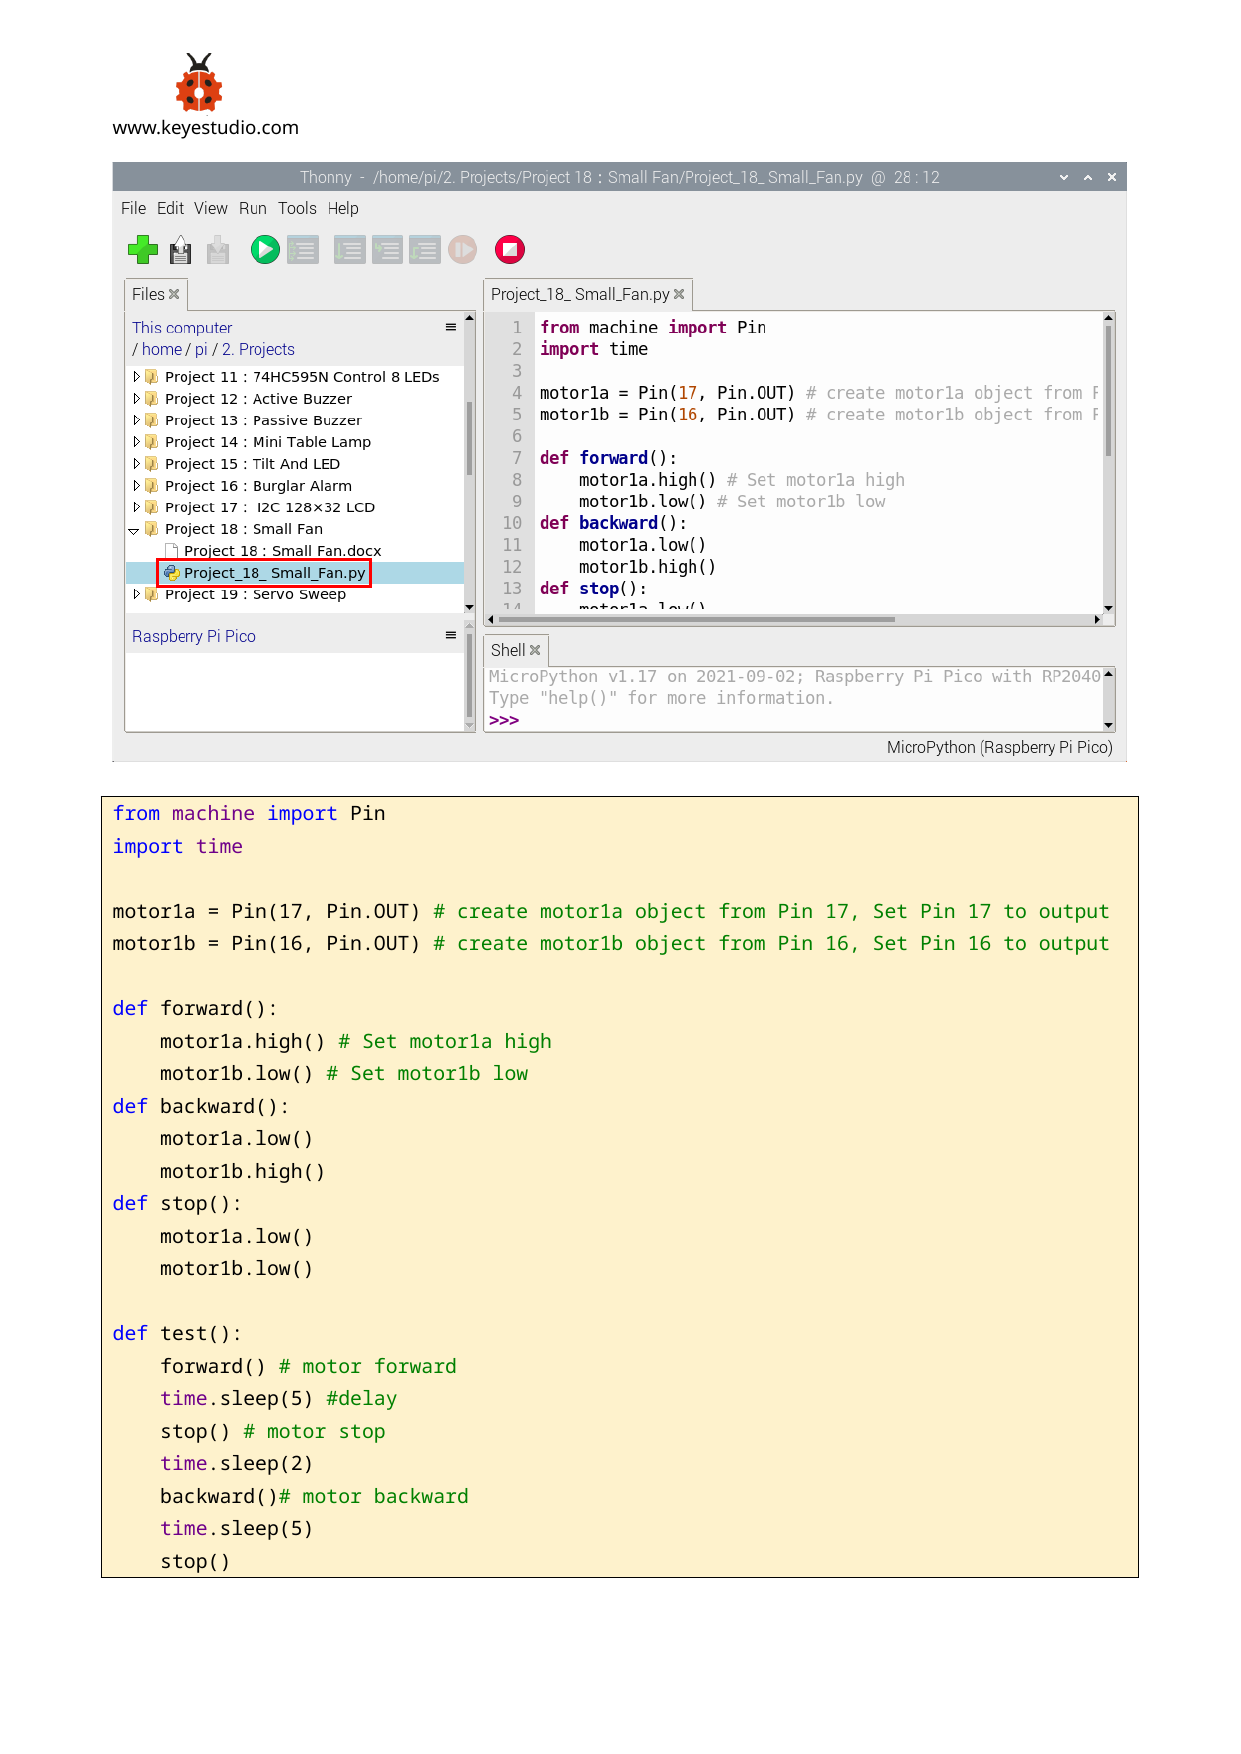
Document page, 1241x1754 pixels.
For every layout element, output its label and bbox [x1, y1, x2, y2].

picture [112, 162, 1127, 762]
picture [164, 53, 241, 116]
table_header [102, 797, 1138, 1577]
